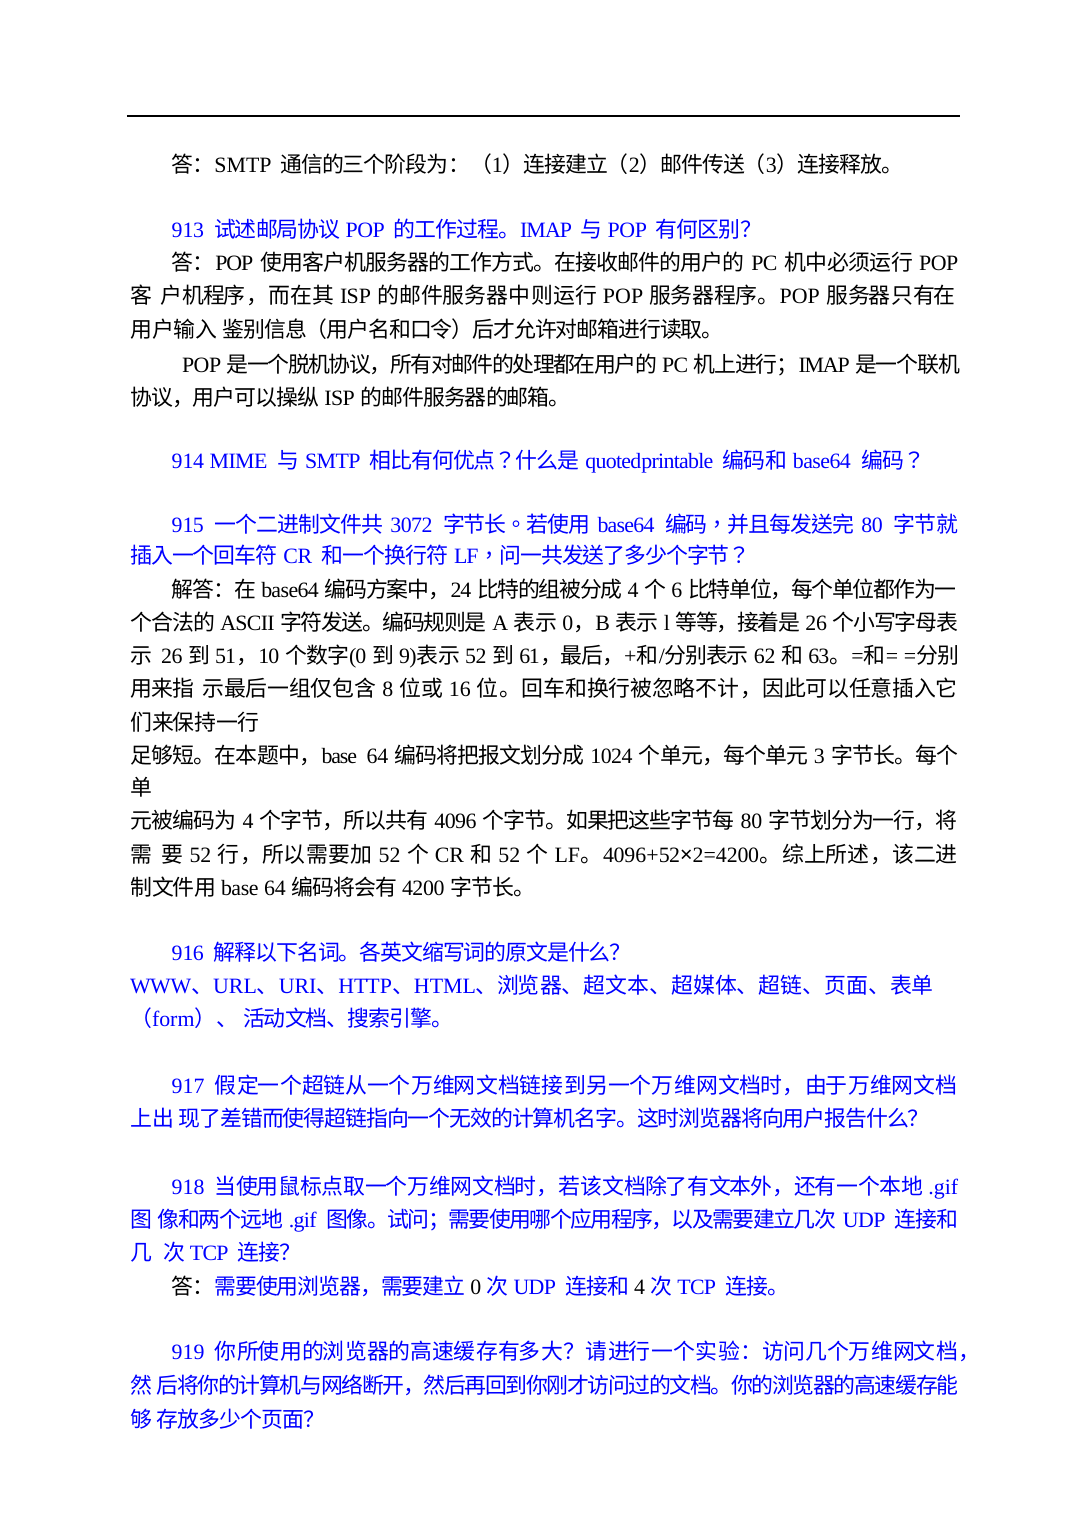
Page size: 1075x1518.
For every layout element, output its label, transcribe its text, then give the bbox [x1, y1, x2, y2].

text 9­17 假定一个超链从一个万维网文档链接到另一个万维网文档时，由于万维网文档上出 现了差错而使得超链指向一个无效的计算机名字。这时浏览器将向用户报告什么？ [130, 1068, 959, 1133]
text POP 是一个脱机协议，所有对邮件的处理都在用户的 PC 机上进行；IMAP 是一个联机 协议，用户可以操纵 ISP 的邮件服务器的邮箱。 [130, 347, 971, 412]
text 9­18 当使用鼠标点取一个万维网文档时，若该文档除了有文本外，还有一个本地 .gif 图 像和两个远地 .gif 图像。试问；需要使用哪个应用程序，以及需要建立几次 UDP 连接和几 次 TCP 连接？ [130, 1169, 959, 1267]
text 足够短。在本题中，base 64 编码将把报文划分成 1024 个单元，每个单元 3 字节长。每个单 [130, 738, 958, 802]
text 9­14 MIME 与 SMTP 相比有何优点？什么是 quoted­printable 编码和 base64 编码？ [171, 446, 981, 475]
text 元被编码为 4 个字节，所以共有 4096 个字节。如果把这些字节每 80 字节划分为一行，将需 要 52 行，所以需要加 52 个 CR 和 52 个 LF。4096+52×2=4200。综上所述，该二进制文件用 base 64 编码将会有 4200 字节长。 [130, 803, 959, 902]
text 9­19 你所使用的浏览器的高速缓存有多大？请进行一个实验：访问几个万维网文档，然 后将你的计算机与网络断开，然后再回到你刚才访问过的文档。你的浏览器的高速缓存能够 存放多少个页面？ [130, 1334, 959, 1434]
text 解答：在 base64 编码方案中，24 比特的组被分成 4 个 6 比特单位，每个单位都作为一 个合法的 ASCII 字符发送。编码规则是 A 表示 0，B 表示 l 等等，接着是 26 个小写字母表示 26 到 51，10 个数字(0 到 9)表示 52 到 61，最后，+和/分别表示 62 和 63。=和= =分别用来指 示最后一组仅包含 8 位或 16 位。回车和换行被忽略不计，因此可以任意插入它们来保持一行 [130, 572, 959, 736]
text 答：SMTP 通信的三个阶段为：（1）连接建立（2）邮件传送（3）连接释放。 [171, 147, 981, 178]
text 9­15 一个二进制文件共 3072 字节长。若使用 base64 编码，并且每发送完 80 字节就 插入一个回车符 CR 和一个换行符 LF，问一共发送了多少个字节？ [130, 509, 959, 570]
text 答：需要使用浏览器，需要建立 0 次 UDP 连接和 4 次 TCP 连接。 [171, 1269, 981, 1301]
text 9­13 试述邮局协议 POP 的工作过程。IMAP 与 POP 有何区别？ [171, 212, 981, 244]
text 9­16 解释以下名词。各英文缩写词的原文是什么？ WWW、URL、URI、HTTP、HTML、浏览器、超文本、超媒体、超链、页面、表单（form）、 活动文档、搜索引擎。 [130, 935, 971, 1033]
text 答：POP 使用客户机服务器的工作方式。在接收邮件的用户的 PC 机中必须运行 POP 客 户机程序，而在其 ISP 的邮件服务器中则运行 POP 服务器程序。POP 服务器只有在用户输入 鉴别信息（用户名和口令）后才允许对邮箱进行读取。 [130, 245, 959, 343]
